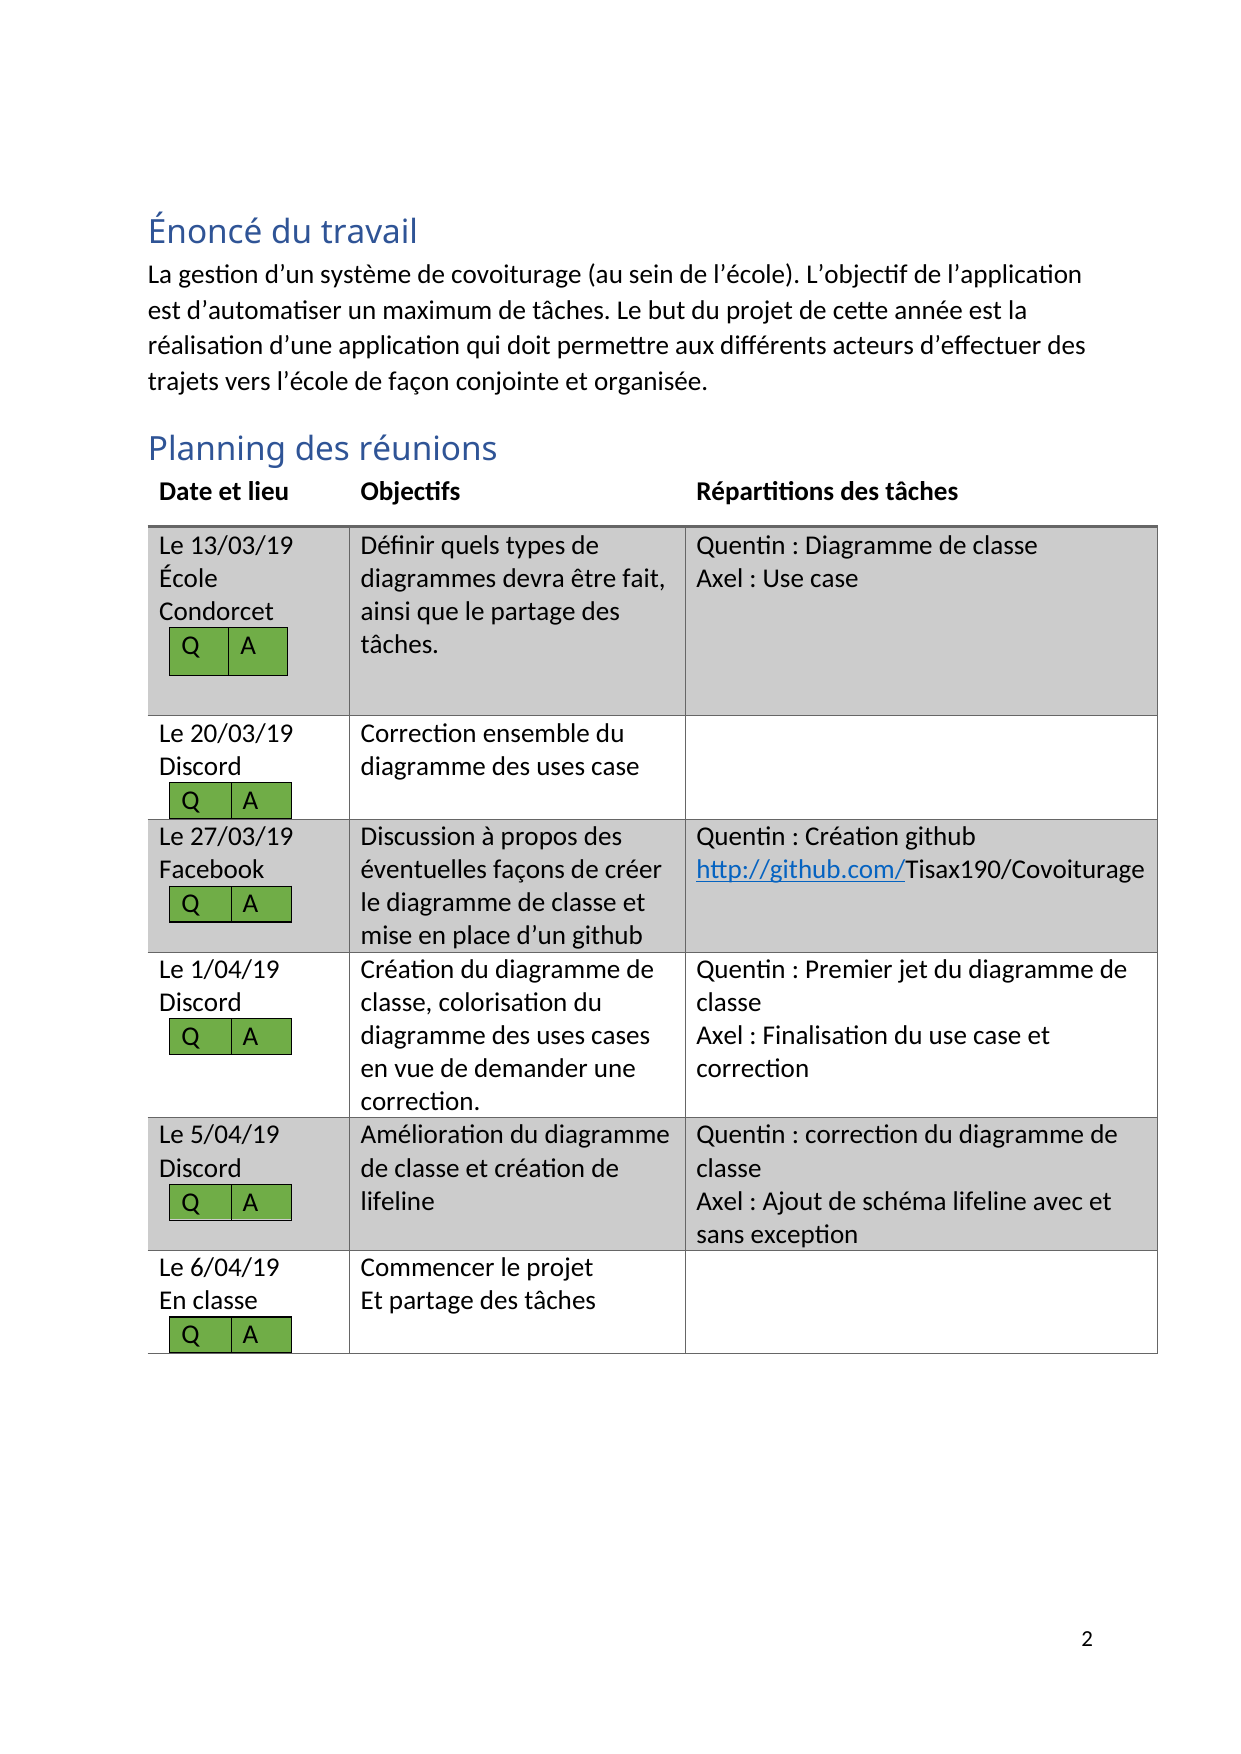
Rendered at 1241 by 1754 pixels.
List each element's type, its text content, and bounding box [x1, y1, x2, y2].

table_cell Le 6/04/19 En classe [148, 1251, 349, 1353]
table_cell Le 27/03/19 Facebook [148, 820, 349, 952]
table_cell Le 1/04/19 Discord [148, 953, 349, 1117]
table_header Date et lieu [148, 474, 349, 525]
table_cell [686, 1251, 1157, 1353]
table_cell Discussion à propos des éventuelles façons de créer le diagramme de classe et mise en place d’un github [350, 820, 685, 952]
table_cell [686, 716, 1157, 819]
table_cell Quentin : Diagramme de classe Axel : Use case [686, 528, 1157, 715]
table_cell Correction ensemble du diagramme des uses case [350, 716, 685, 819]
table_cell Le 20/03/19 Discord [148, 716, 349, 819]
table_cell Création du diagramme de classe, colorisation du diagramme des uses cases en vue de demander une correction. [350, 953, 685, 1117]
table_cell Définir quels types de diagrammes devra être fait, ainsi que le partage des tâches. [350, 528, 685, 715]
table_header Objectifs [349, 474, 685, 525]
table_header Répartitions des tâches [685, 474, 1157, 525]
subtitle Énoncé du travail [148, 208, 1093, 254]
subtitle Planning des réunions [148, 425, 1093, 470]
table_cell Le 5/04/19 Discord [148, 1118, 349, 1250]
text La gestion d’un système de covoiturage (au sein de l’école). L’objectif de l’application est d’automatiser un maximum de tâches. Le but du projet de cette année est la réalisation d’une application qui doit permettre aux différents acteurs d’effectuer des trajets vers l’école de façon conjointe et organisée. [148, 257, 1093, 397]
table_cell Quentin : Premier jet du diagramme de classe Axel : Finalisation du use case et correction [686, 953, 1157, 1117]
table_cell Amélioration du diagramme de classe et création de lifeline [350, 1118, 685, 1250]
table_cell Quentin : correction du diagramme de classe Axel : Ajout de schéma lifeline avec et sans exception [686, 1118, 1157, 1250]
table_cell Le 13/03/19 École Condorcet [148, 528, 349, 715]
table_cell Commencer le projet Et partage des tâches [350, 1251, 685, 1353]
table_cell Quentin : Création github http://github.com/Tisax190/Covoiturage [686, 820, 1157, 952]
